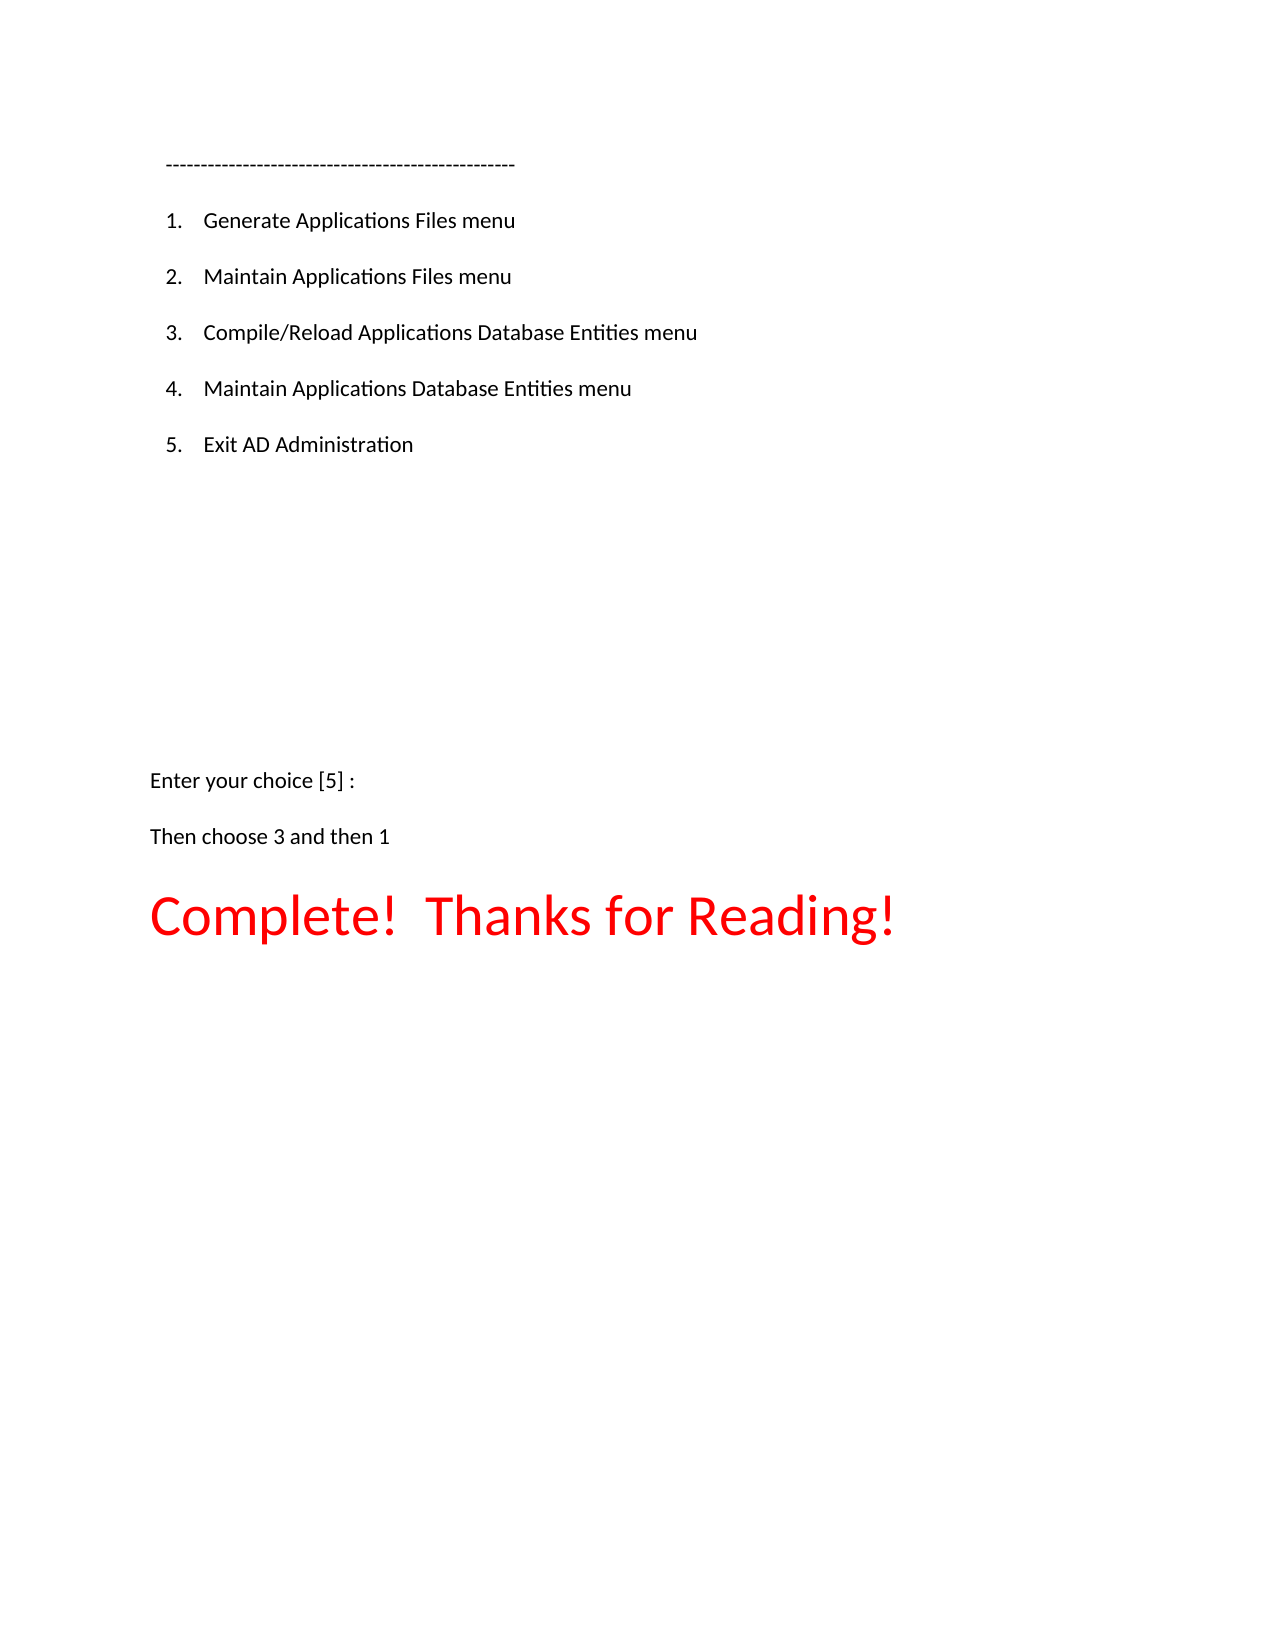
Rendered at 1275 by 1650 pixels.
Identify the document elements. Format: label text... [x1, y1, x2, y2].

text Enter your choice [5] : [150, 766, 1125, 794]
text Then choose 3 and then 1 [150, 822, 1125, 851]
text 3. Compile/Reload Applications Database Entities menu [150, 318, 1125, 346]
text -------------------------------------------------- [150, 150, 1125, 178]
text Complete! Thanks for Reading! [150, 878, 1125, 950]
text 2. Maintain Applications Files menu [150, 262, 1125, 290]
text 5. Exit AD Administration [150, 430, 1125, 458]
text 1. Generate Applications Files menu [150, 206, 1125, 234]
text 4. Maintain Applications Database Entities menu [150, 374, 1125, 402]
